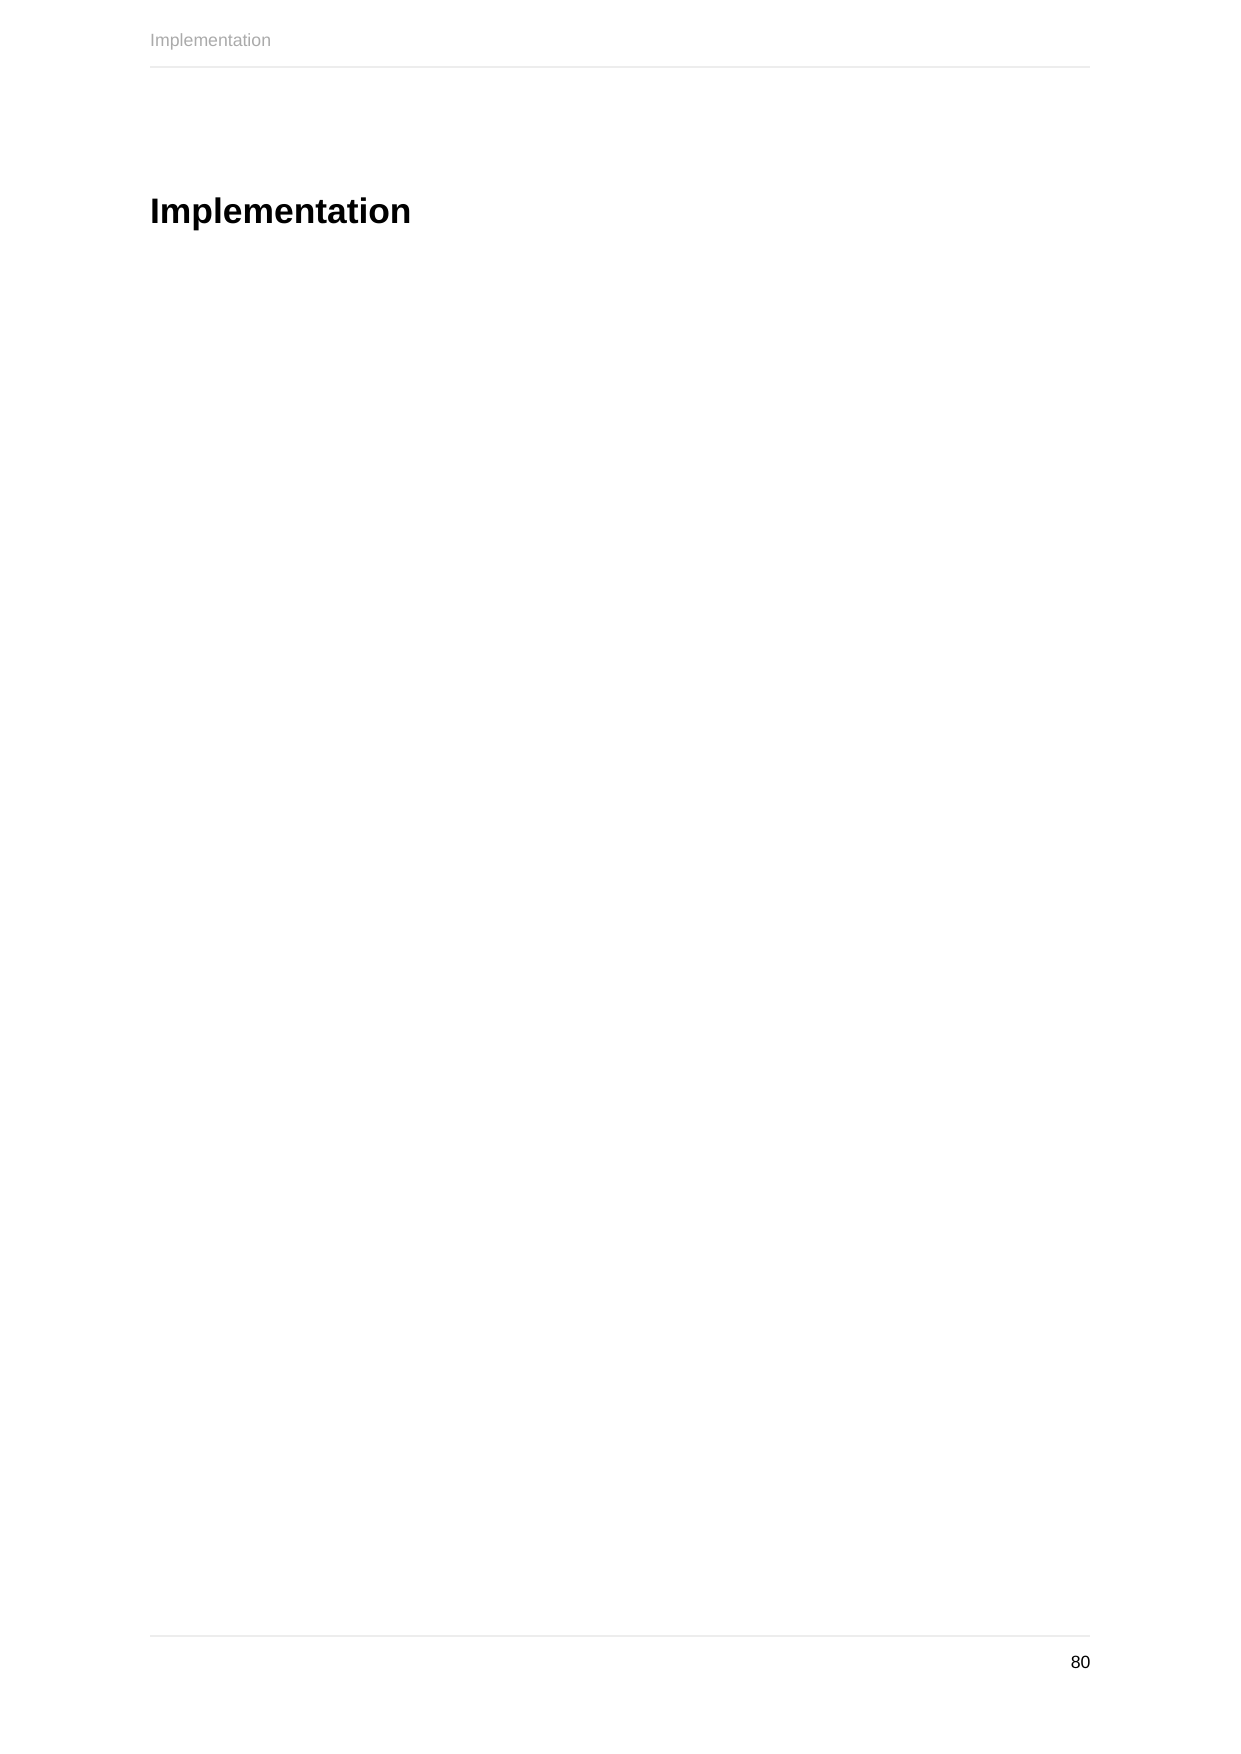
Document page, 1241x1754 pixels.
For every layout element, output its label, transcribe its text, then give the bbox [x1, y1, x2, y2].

subtitle Implementation [150, 191, 1103, 231]
